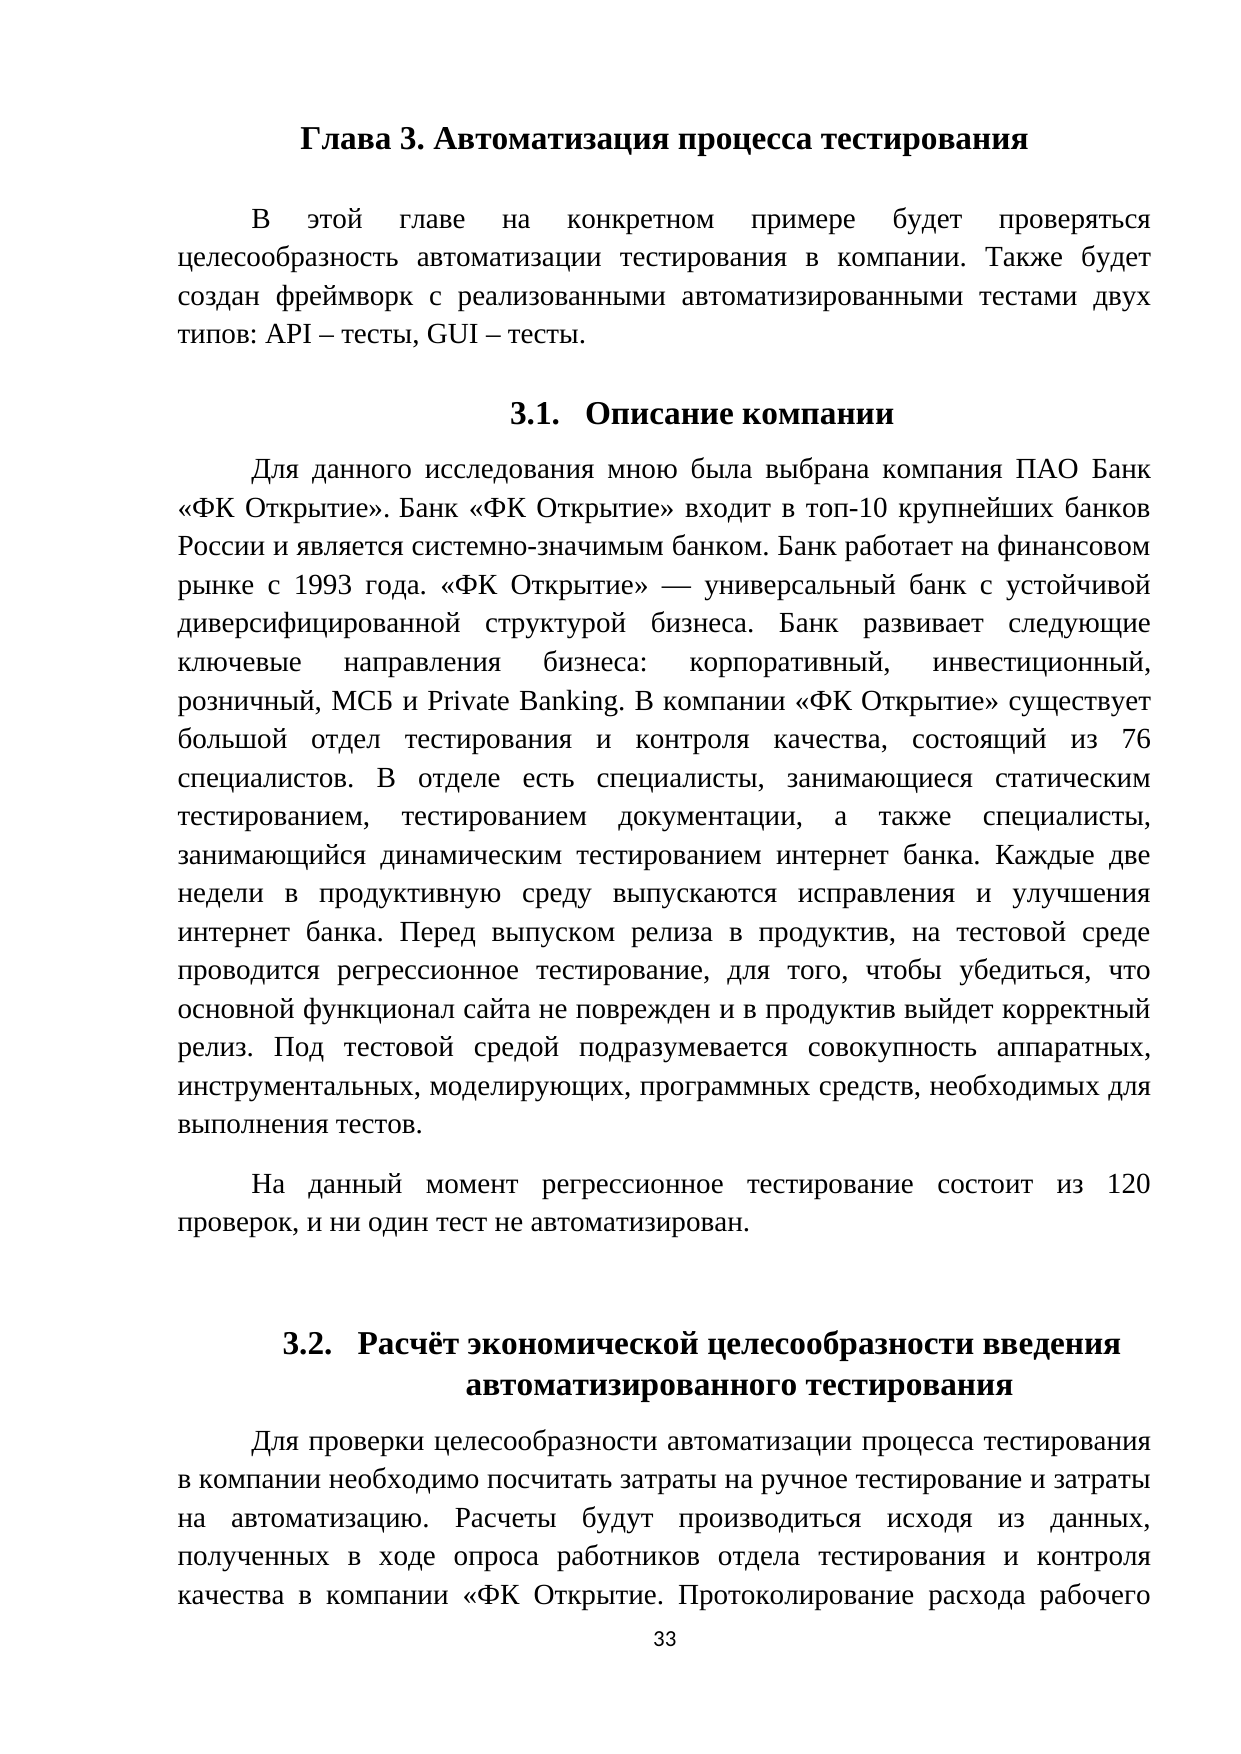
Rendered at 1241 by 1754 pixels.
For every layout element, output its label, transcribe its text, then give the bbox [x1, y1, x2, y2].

list В этой главе на конкретном примере будет проверяться целесообразность автоматизации тестирования в компании. Также будет создан фреймворк с реализованными автоматизированными тестами двух типов: API – тесты, GUI – тесты. [177, 201, 1152, 350]
text На данный момент регрессионное тестирование состоит из 120 проверок, и ни один тест не автоматизирован. [177, 1166, 1152, 1238]
text Для данного исследования мною была выбрана компания ПАО Банк «ФК Открытие». Банк «ФК Открытие» входит в топ-10 крупнейших банков России и является системно-значимым банком. Банк работает на финансовом рынке с 1993 года. «ФК Открытие» — универсальный банк с устойчивой диверсифицированной структурой бизнеса. Банк развивает следующие ключевые направления бизнеса: корпоративный, инвестиционный, розничный, МСБ и Private Banking. В компании «ФК Открытие» существует большой отдел тестирования и контроля качества, состоящий из 76 специалистов. В отделе есть специалисты, занимающиеся статическим тестированием, тестированием документации, а также специалисты, занимающийся динамическим тестированием интернет банка. Каждые две недели в продуктивную среду выпускаются исправления и улучшения интернет банка. Перед выпуском релиза в продуктив, на тестовой среде проводится регрессионное тестирование, для того, чтобы убедиться, что основной функционал сайта не поврежден и в продуктив выйдет корректный релиз. Под тестовой средой подразумевается совокупность аппаратных, инструментальных, моделирующих, программных средств, необходимых для выполнения тестов. [177, 451, 1152, 1140]
list Глава 3. Автоматизация процесса тестирования [177, 118, 1152, 156]
list Расчёт экономической целесообразности введения автоматизированного тестирования [252, 1323, 1152, 1403]
list Описание компании [252, 393, 1152, 432]
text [177, 1423, 1152, 1610]
